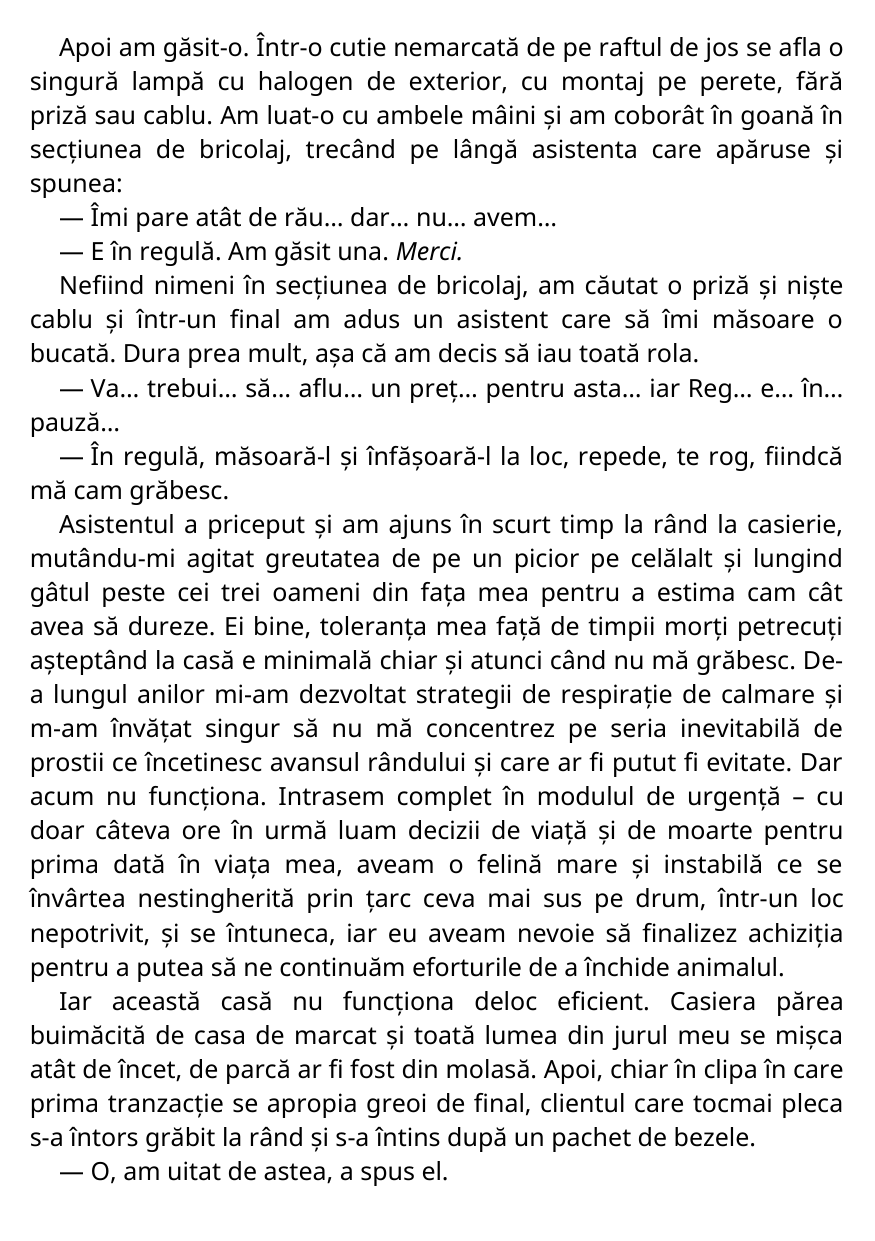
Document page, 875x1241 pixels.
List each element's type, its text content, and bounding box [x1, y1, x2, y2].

text — Îmi pare atât de rău… dar… nu… avem… [29, 200, 844, 234]
text Apoi am găsit-o. Într-o cutie nemarcată de pe raftul de jos se afla o singură lampă cu halogen de exterior, cu montaj pe perete, fără priză sau cablu. Am luat-o cu ambele mâini şi am coborât în goană în secţiunea de bricolaj, trecând pe lângă asistenta care apăruse şi spunea: [29, 29, 844, 200]
text — Va… trebui… să… aflu… un preţ… pentru asta… iar Reg… e… în… pauză… [29, 370, 844, 438]
text — O, am uitat de astea, a spus el. [29, 1154, 844, 1188]
text — E în regulă. Am găsit una. Merci. [29, 234, 844, 268]
text Iar această casă nu funcţiona deloc eficient. Casiera părea buimăcită de casa de marcat şi toată lumea din jurul meu se mişca atât de încet, de parcă ar fi fost din molasă. Apoi, chiar în clipa în care prima tranzacţie se apropia greoi de final, clientul care tocmai pleca s-a întors grăbit la rând şi s-a întins după un pachet de bezele. [29, 983, 844, 1154]
text Asistentul a priceput şi am ajuns în scurt timp la rând la casierie, mutându-mi agitat greutatea de pe un picior pe celălalt şi lungind gâtul peste cei trei oameni din faţa mea pentru a estima cam cât avea să dureze. Ei bine, toleranţa mea faţă de timpii morţi petrecuţi aşteptând la casă e minimală chiar şi atunci când nu mă grăbesc. De-a lungul anilor mi-am dezvoltat strategii de respiraţie de calmare şi m-am învăţat singur să nu mă concentrez pe seria inevitabilă de prostii ce încetinesc avansul rândului şi care ar fi putut fi evitate. Dar acum nu funcţiona. Intrasem complet în modulul de urgenţă – cu doar câteva ore în urmă luam decizii de viaţă şi de moarte pentru prima dată în viaţa mea, aveam o felină mare şi instabilă ce se învârtea nestingherită prin ţarc ceva mai sus pe drum, într-un loc nepotrivit, şi se întuneca, iar eu aveam nevoie să finalizez achiziţia pentru a putea să ne continuăm eforturile de a închide animalul. [29, 506, 844, 983]
text — În regulă, măsoară-l şi înfăşoară-l la loc, repede, te rog, fiindcă mă cam grăbesc. [29, 438, 844, 506]
text Nefiind nimeni în secţiunea de bricolaj, am căutat o priză şi nişte cablu şi într-un final am adus un asistent care să îmi măsoare o bucată. Dura prea mult, aşa că am decis să iau toată rola. [29, 268, 844, 370]
